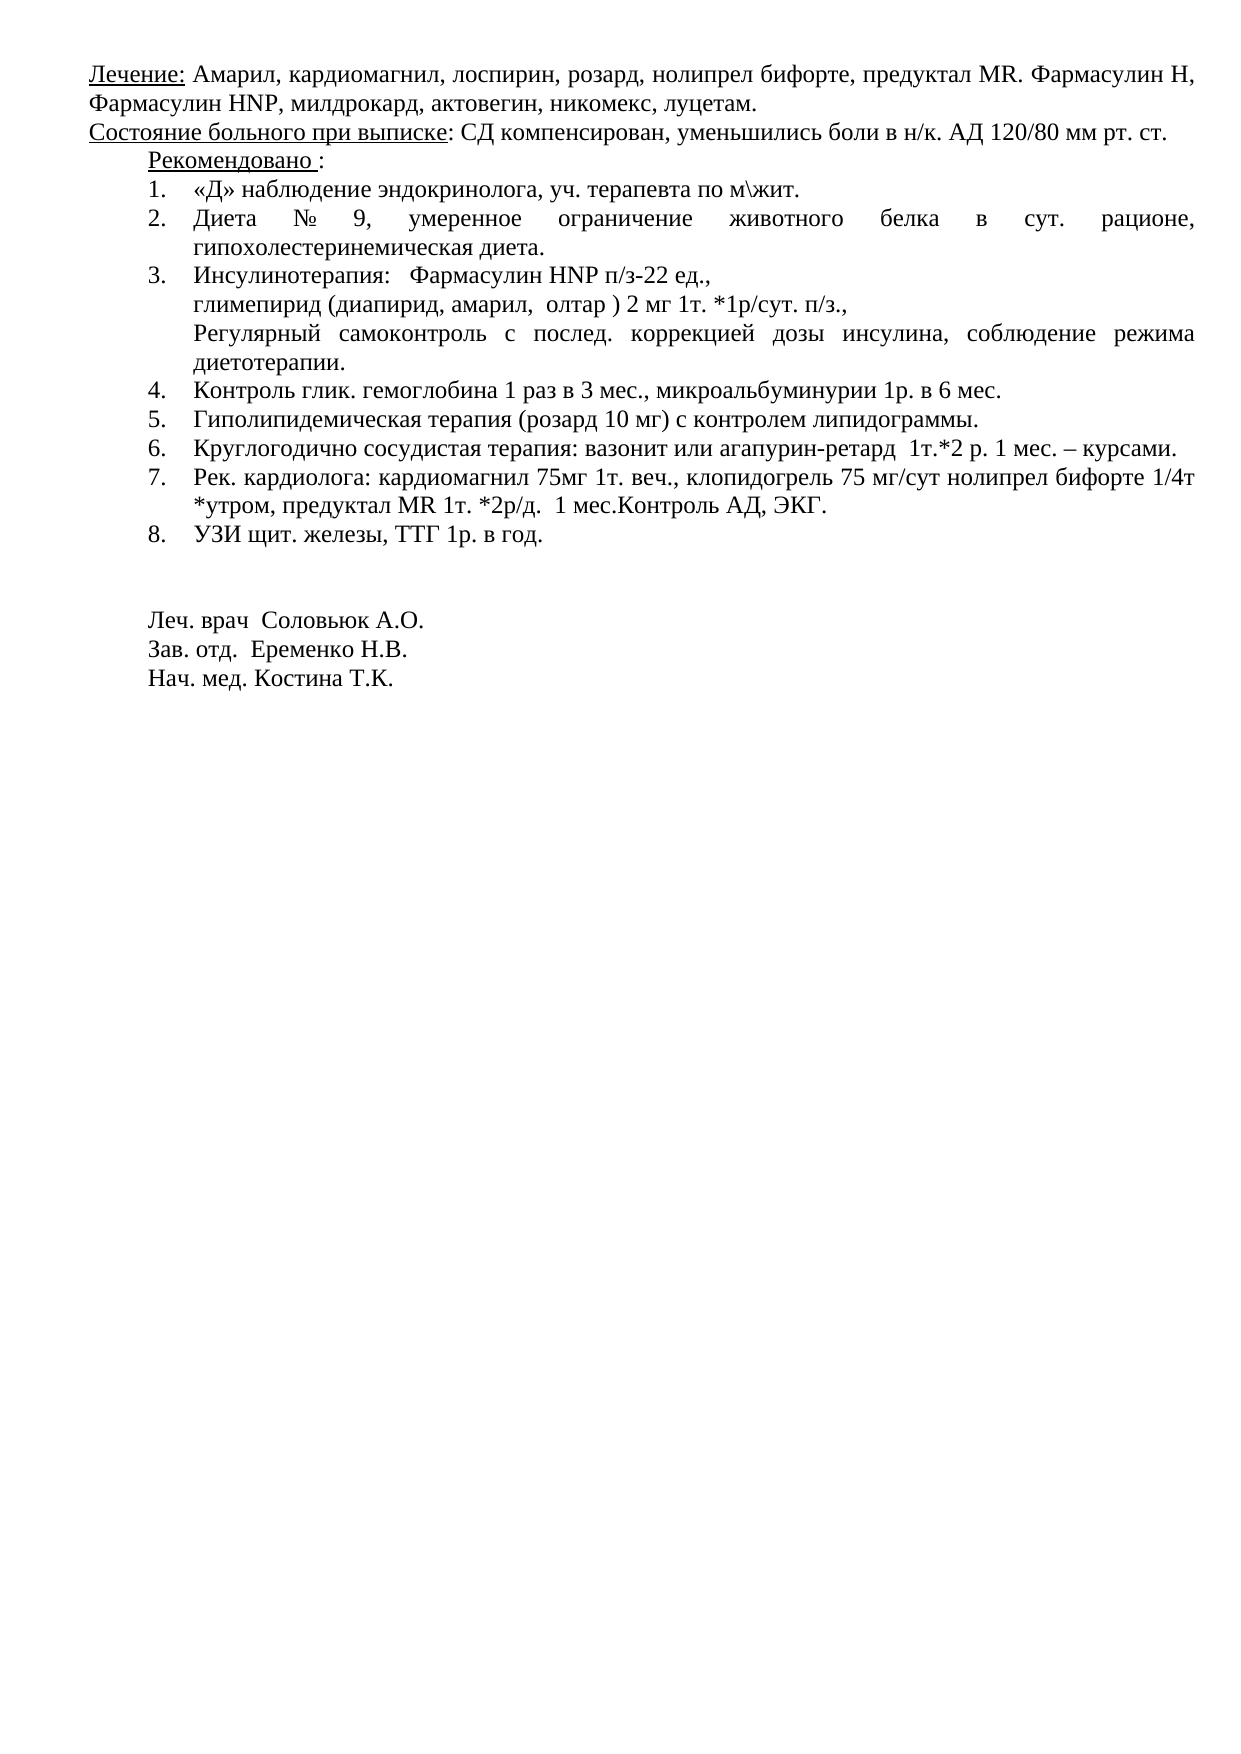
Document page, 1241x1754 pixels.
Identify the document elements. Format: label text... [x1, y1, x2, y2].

list Круглогодично сосудистая терапия: вазонит или агапурин-ретард 1т.*2 р. 1 мес. – курсами. [148, 433, 1196, 462]
list УЗИ щит. железы, ТТГ 1р. в год. [148, 519, 1196, 548]
text Лечение: Амарил, кардиомагнил, лоспирин, розард, нолипрел бифорте, предуктал MR. Фармасулин Н, Фармасулин НNР, милдрокард, актовегин, никомекс, луцетам. [89, 59, 1196, 117]
list Диета № 9, умеренное ограничение животного белка в сут. рационе, гипохолестеринемическая диета. [148, 203, 1196, 260]
text Зав. отд. Еременко Н.В. [148, 634, 1196, 663]
text Регулярный самоконтроль с послед. коррекцией дозы инсулина, соблюдение режима диетотерапии. [193, 318, 1196, 375]
list Рек. кардиолога: кардиомагнил 75мг 1т. веч., клопидогрель 75 мг/сут нолипрел бифорте 1/4т *утром, предуктал МR 1т. *2р/д. 1 мес.Контроль АД, ЭКГ. [148, 462, 1196, 519]
text Нач. мед. Костина Т.К. [148, 663, 1196, 692]
list «Д» наблюдение эндокринолога, уч. терапевта по м\жит. [148, 174, 1196, 203]
text Состояние больного при выписке: СД компенсирован, уменьшились боли в н/к. АД 120/80 мм рт. ст. [89, 117, 1196, 145]
list Инсулинотерапия: Фармасулин НNР п/з-22 ед., [148, 260, 1196, 289]
subtitle Леч. врач Соловьюк А.О. [148, 605, 1196, 634]
text глимепирид (диапирид, амарил, олтар ) 2 мг 1т. *1р/сут. п/з., [193, 289, 1196, 318]
text Рекомендовано : [148, 145, 1196, 174]
list Гиполипидемическая терапия (розард 10 мг) с контролем липидограммы. [148, 404, 1196, 433]
list Контроль глик. гемоглобина 1 раз в 3 мес., микроальбуминурии 1р. в 6 мес. [148, 375, 1196, 404]
